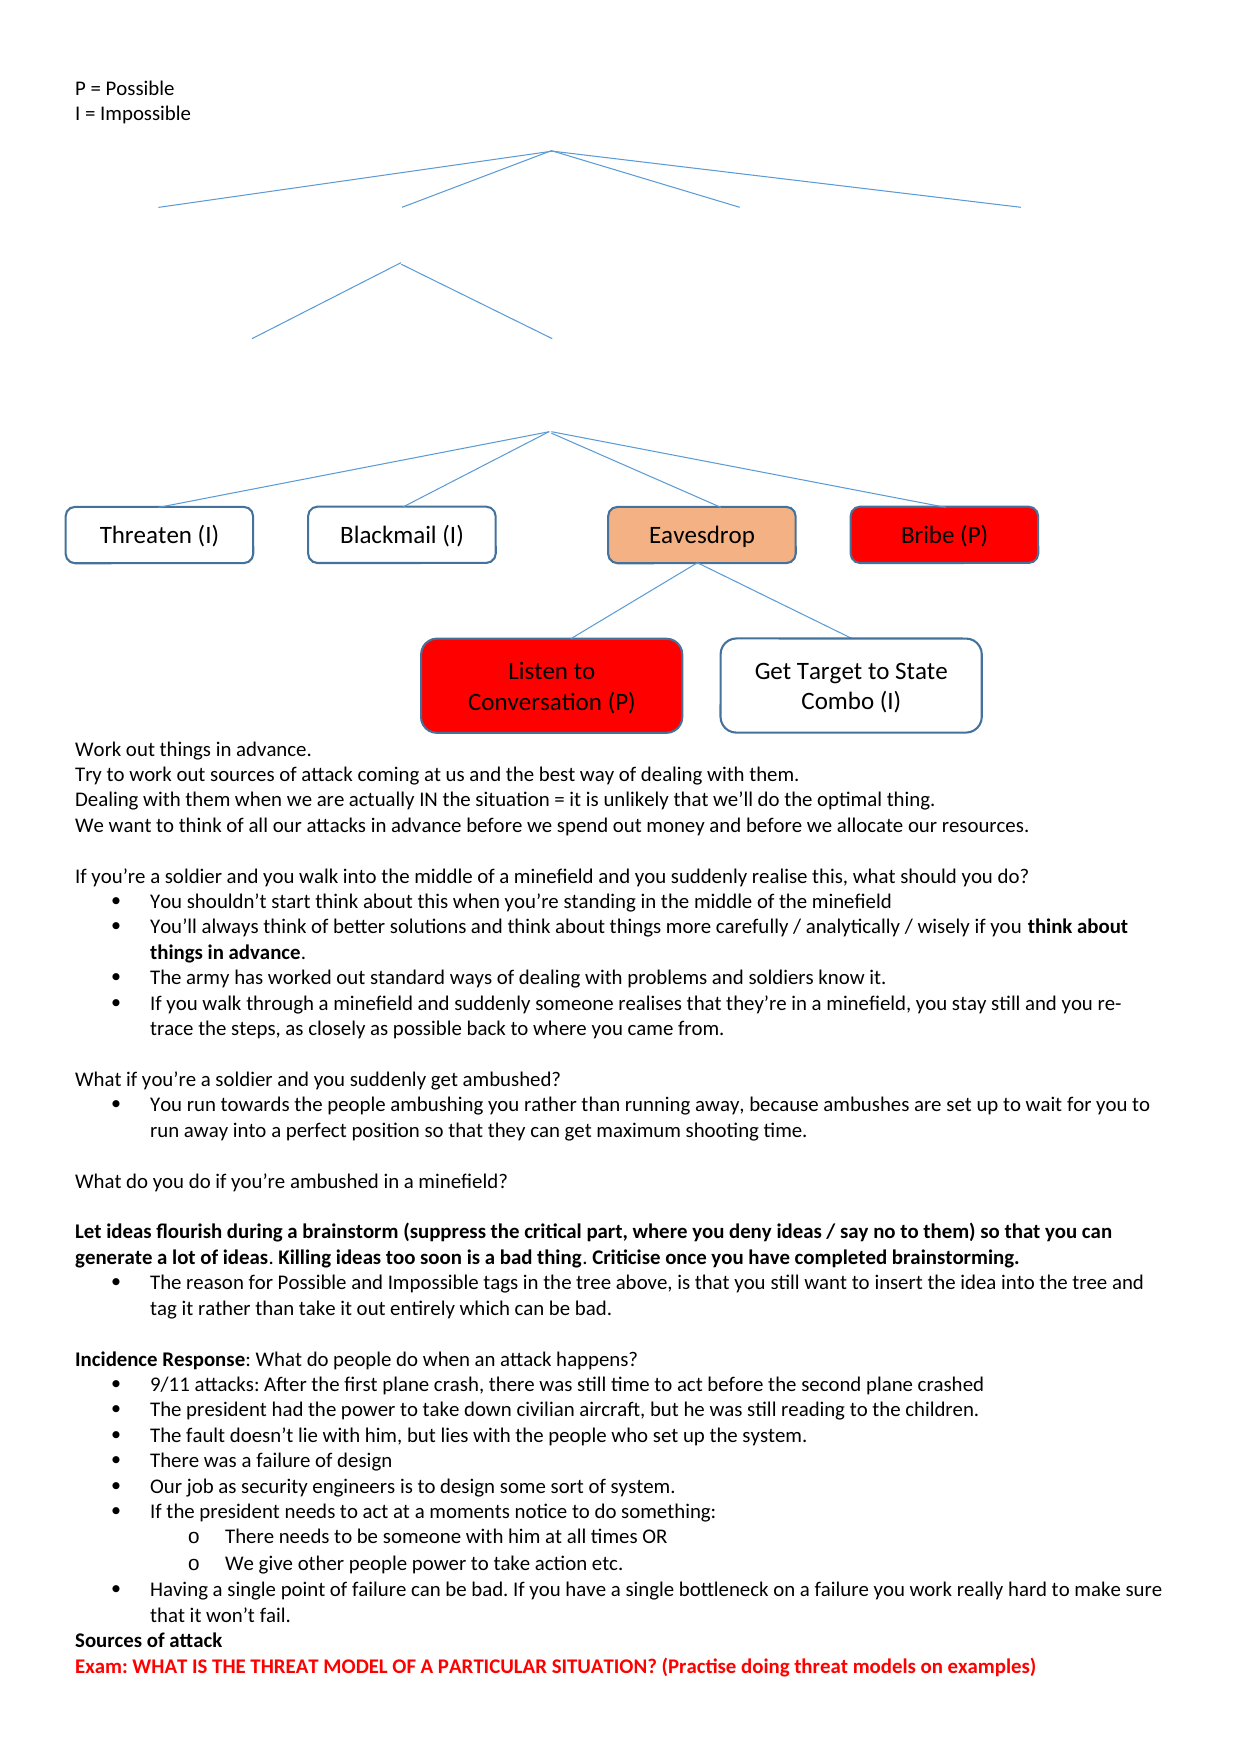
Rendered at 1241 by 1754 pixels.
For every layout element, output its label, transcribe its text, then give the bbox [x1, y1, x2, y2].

list There needs to be someone with him at all times OR [187, 1524, 1165, 1550]
list The fault doesn’t lie with him, but lies with the people who set up the system. [112, 1422, 1165, 1447]
list If you walk through a minefield and suddenly someone realises that they’re in a minefield, you stay still and you re-trace the steps, as closely as possible back to where you came from. [112, 990, 1165, 1041]
list We give other people power to take action etc. [187, 1550, 1165, 1577]
list There was a failure of design [112, 1447, 1165, 1473]
text What if you’re a soldier and you suddenly get ambushed? [75, 1066, 1165, 1092]
text I = Impossible [75, 100, 1165, 126]
text Let ideas flourish during a brainstorm (suppress the critical part, where you deny ideas / say no to them) so that you can generate a lot of ideas. Killing ideas too soon is a bad thing. Criticise once you have completed brainstorming. [75, 1219, 1165, 1269]
text Incidence Response: What do people do when an attack happens? [75, 1346, 1165, 1371]
text Try to work out sources of attack coming at us and the best way of dealing with them. [75, 761, 1165, 787]
list Having a single point of failure can be bad. If you have a single bottleneck on a failure you work really hard to make sure that it won’t fail. [112, 1577, 1165, 1627]
text Work out things in advance. [75, 736, 1165, 761]
text Dealing with them when we are actually IN the situation = it is unlikely that we’ll do the optimal thing. [75, 787, 1165, 812]
list The president had the power to take down civilian aircraft, but he was still reading to the children. [112, 1397, 1165, 1422]
text Sources of attack [75, 1627, 1165, 1653]
list Our job as security engineers is to design some sort of system. [112, 1473, 1165, 1498]
text P = Possible [75, 75, 1165, 100]
list You shouldn’t start think about this when you’re standing in the middle of the minefield [112, 888, 1165, 914]
list The army has worked out standard ways of dealing with problems and soldiers know it. [112, 964, 1165, 990]
list 9/11 attacks: After the first plane crash, there was still time to act before the second plane crashed [112, 1371, 1165, 1397]
text Exam: WHAT IS THE THREAT MODEL OF A PARTICULAR SITUATION? (Practise doing threat models on examples) [75, 1653, 1165, 1678]
list If the president needs to act at a moments notice to do something: [112, 1498, 1165, 1524]
list You’ll always think of better solutions and think about things more carefully / analytically / wisely if you think about things in advance. [112, 914, 1165, 964]
list You run towards the people ambushing you rather than running away, because ambushes are set up to wait for you to run away into a perfect position so that they can get maximum shooting time. [112, 1092, 1165, 1142]
text We want to think of all our attacks in advance before we spend out money and before we allocate our resources. [75, 812, 1165, 837]
text If you’re a soldier and you walk into the middle of a minefield and you suddenly realise this, what should you do? [75, 863, 1165, 888]
text What do you do if you’re ambushed in a minefield? [75, 1168, 1165, 1193]
list The reason for Possible and Impossible tags in the tree above, is that you still want to insert the idea into the tree and tag it rather than take it out entirely which can be bad. [112, 1269, 1165, 1320]
